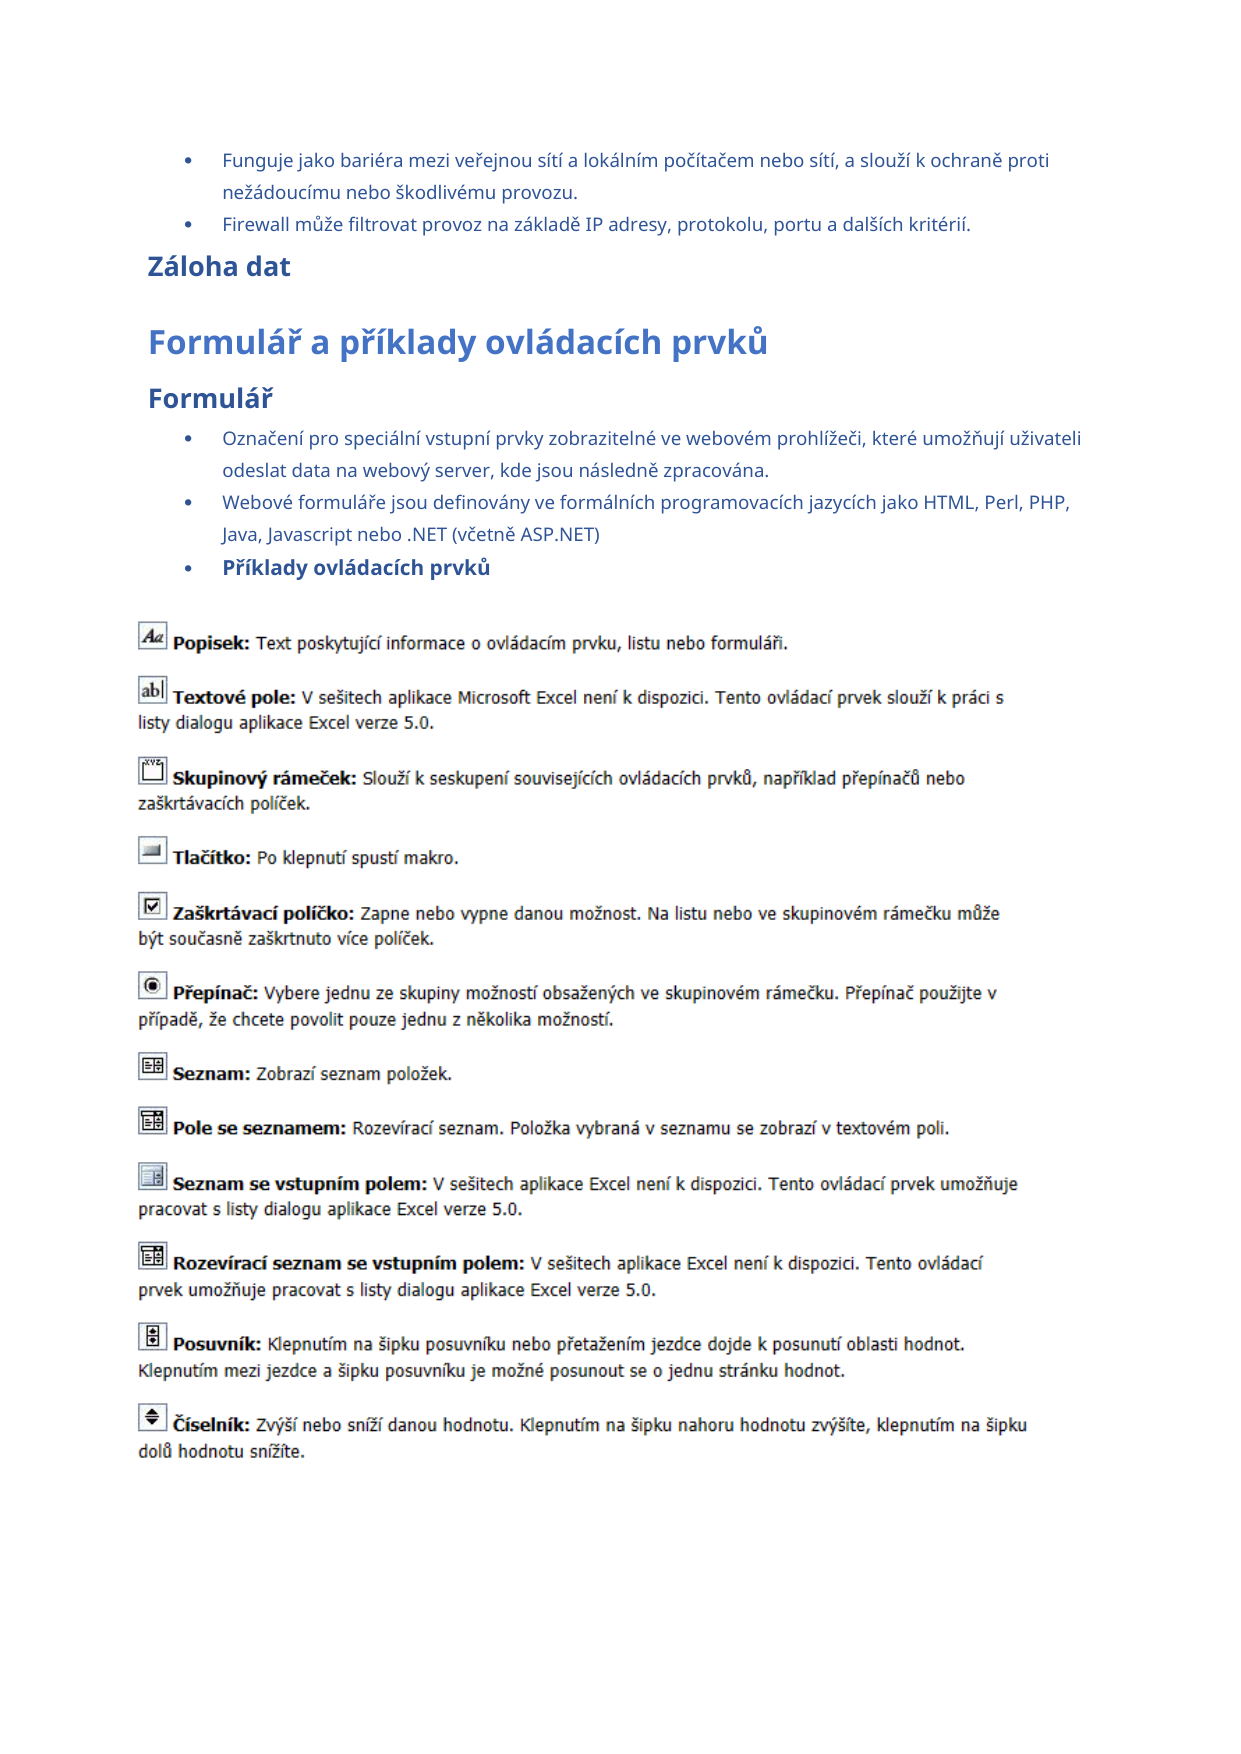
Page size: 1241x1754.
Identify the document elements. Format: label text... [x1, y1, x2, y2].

text Webové formuláře jsou definovány ve formálních programovacích jazycích jako HTML, Perl, PHP, Java, Javascript nebo .NET (včetně ASP.NET) [185, 489, 1093, 547]
text Označení pro speciální vstupní prvky zobrazitelné ve webovém prohlížeči, které umožňují uživateli odeslat data na webový server, kde jsou následně zpracována. [185, 425, 1093, 483]
subtitle Formulář [148, 379, 1093, 416]
text Příklady ovládacích prvků [185, 553, 1093, 581]
subtitle Formulář a příklady ovládacích prvků [148, 318, 1093, 364]
text Firewall může filtrovat provoz na základě IP adresy, protokolu, portu a dalších kritérií. [185, 211, 1093, 237]
text Funguje jako bariéra mezi veřejnou sítí a lokálním počítačem nebo sítí, a slouží k ochraně proti nežádoucímu nebo škodlivému provozu. [185, 148, 1093, 205]
subtitle Záloha dat [148, 247, 1093, 284]
picture [123, 605, 1043, 1467]
